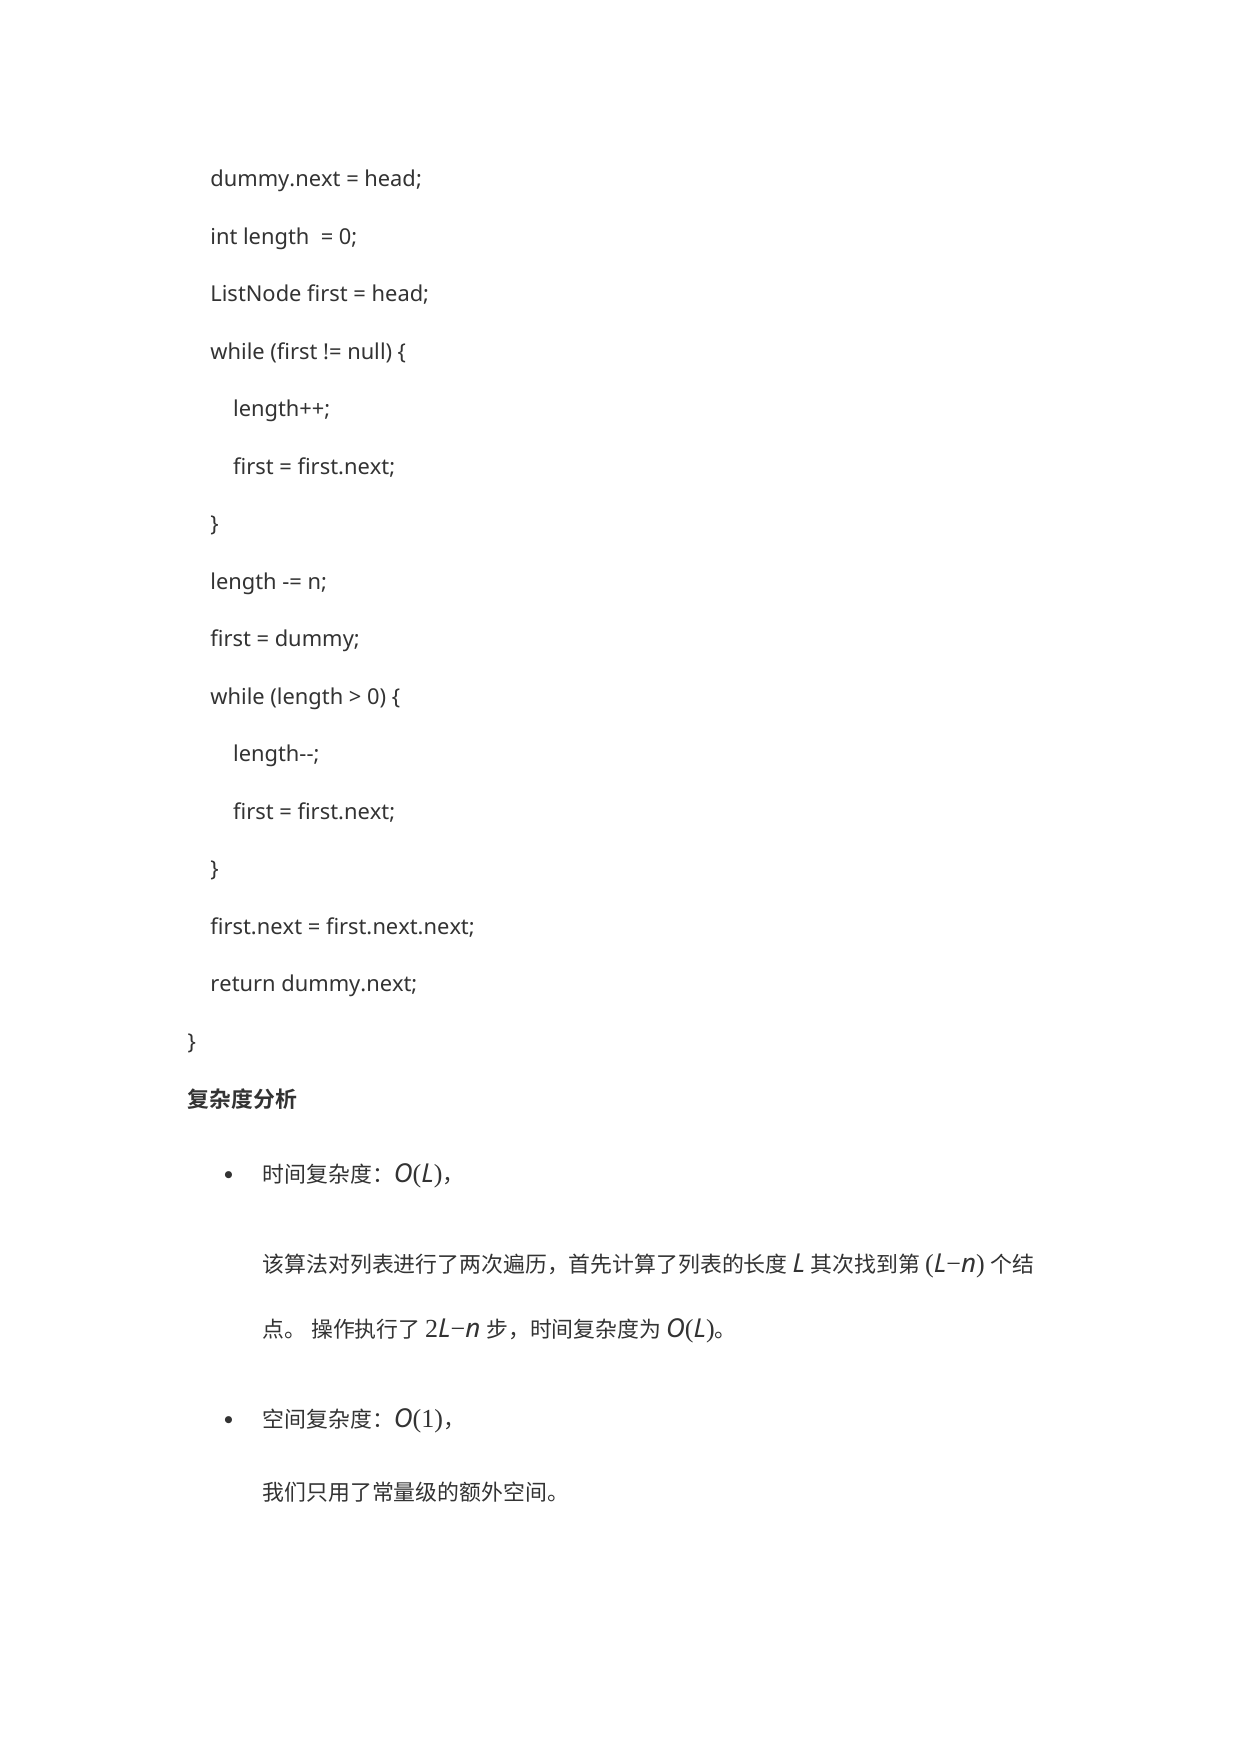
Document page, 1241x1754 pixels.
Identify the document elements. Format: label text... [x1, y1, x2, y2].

text while (length > 0) { [187, 679, 1053, 712]
list 时间复杂度：O(L)， [225, 1139, 1053, 1204]
text while (first != null) { [187, 334, 1053, 367]
text first = dummy; [187, 622, 1053, 654]
text } [187, 852, 1053, 884]
list 空间复杂度：O(1)， [225, 1384, 1053, 1449]
text 复杂度分析 [187, 1082, 1053, 1114]
text dummy.next = head; [187, 162, 1053, 194]
text 该算法对列表进行了两次遍历，首先计算了列表的长度 L 其次找到第 (L−n) 个结点。 操作执行了2L−n 步，时间复杂度为 O(L)。 [262, 1229, 1053, 1359]
text first.next = first.next.next; [187, 909, 1053, 942]
text int length = 0; [187, 219, 1053, 252]
text first = first.next; [187, 449, 1053, 482]
text } [187, 1024, 1053, 1057]
text length -= n; [187, 564, 1053, 597]
text length--; [187, 737, 1053, 769]
text ListNode first = head; [187, 277, 1053, 309]
text length++; [187, 392, 1053, 424]
text 我们只用了常量级的额外空间。 [262, 1474, 1053, 1539]
text } [187, 507, 1053, 539]
text first = first.next; [187, 794, 1053, 827]
text return dummy.next; [187, 967, 1053, 999]
